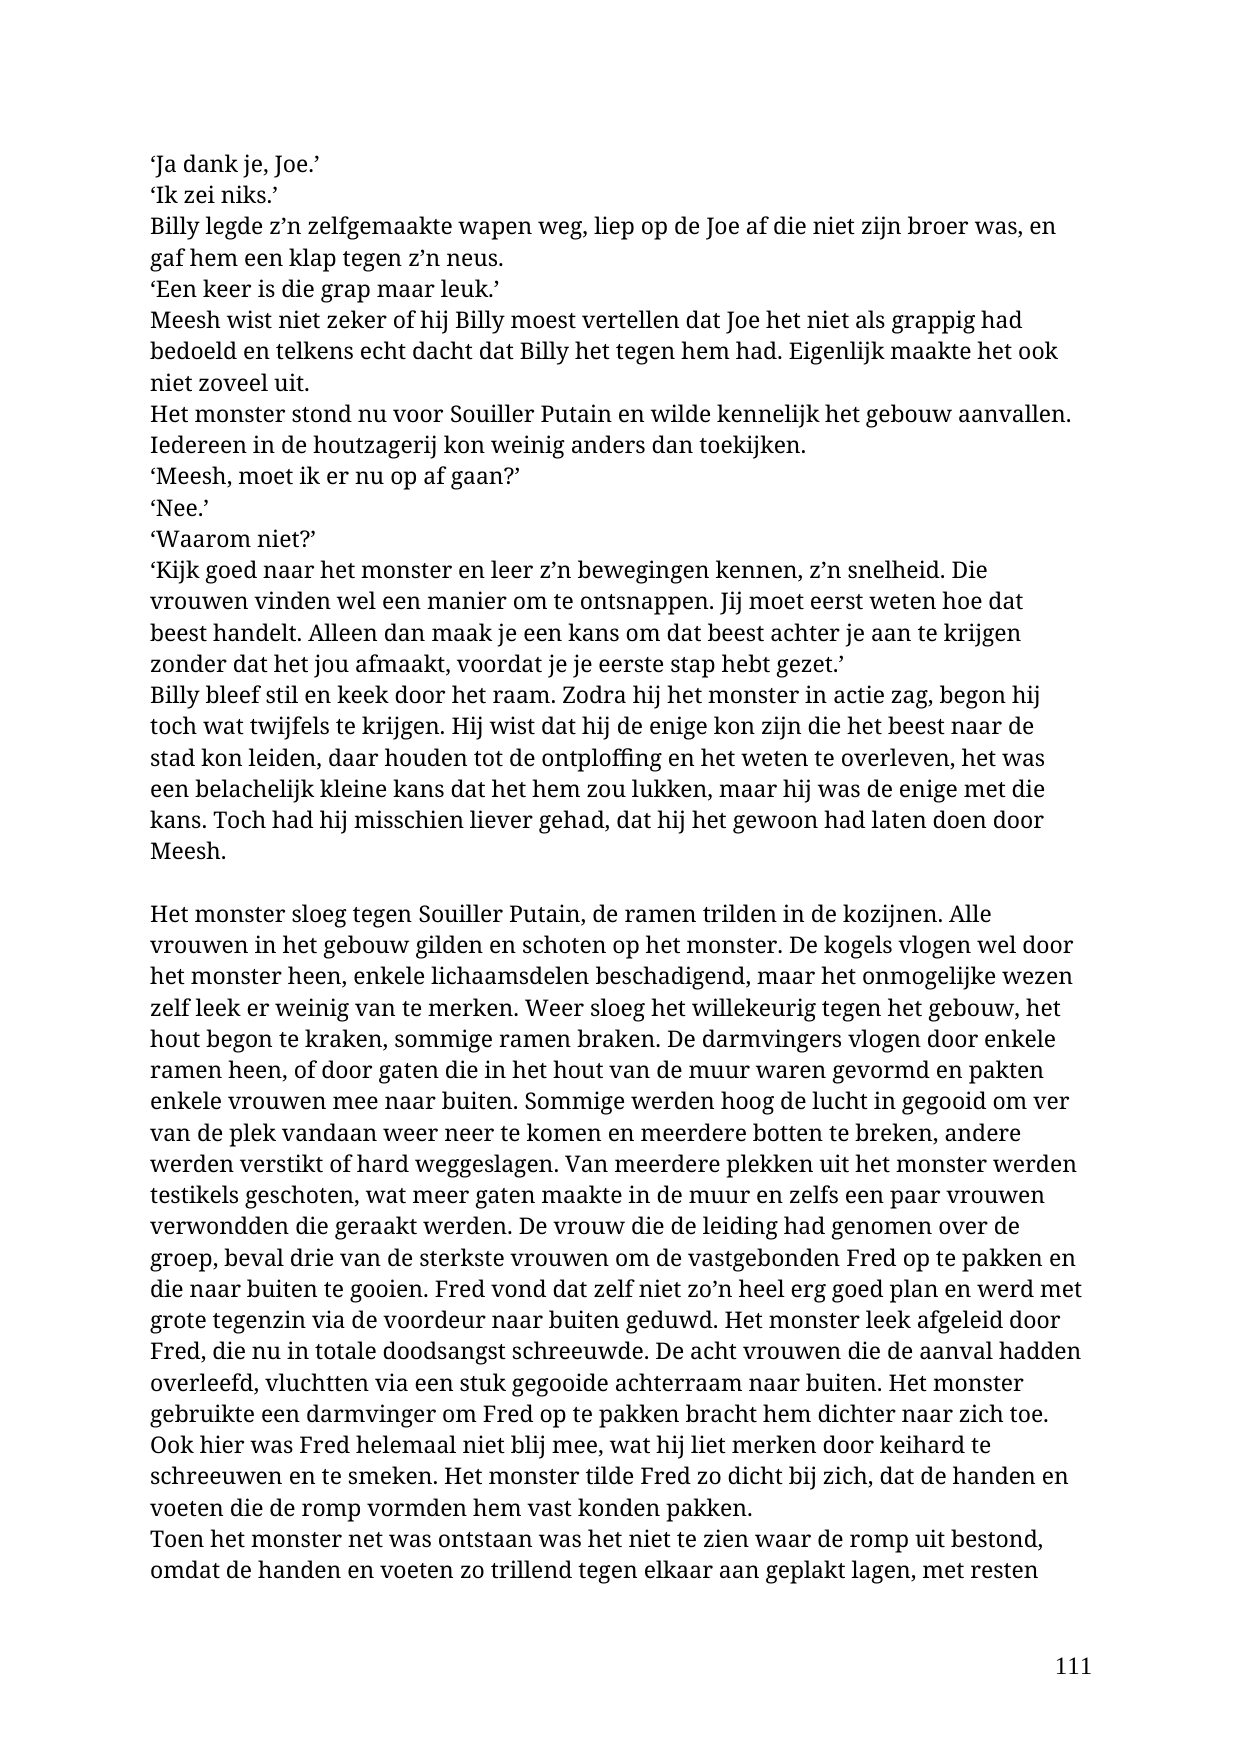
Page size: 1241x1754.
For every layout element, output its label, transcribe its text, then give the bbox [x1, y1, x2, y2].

text Billy legde z’n zelfgemaakte wapen weg, liep op de Joe af die niet zijn broer was, en gaf hem een klap tegen z’n neus. [150, 210, 1083, 273]
text ‘Meesh, moet ik er nu op af gaan?’ [150, 460, 1083, 491]
text ‘Kijk goed naar het monster en leer z’n bewegingen kennen, z’n snelheid. Die vrouwen vinden wel een manier om te ontsnappen. Jij moet eerst weten hoe dat beest handelt. Alleen dan maak je een kans om dat beest achter je aan te krijgen zonder dat het jou afmaakt, voordat je je eerste stap hebt gezet.’ [150, 554, 1083, 679]
text ‘Ja dank je, Joe.’ [150, 148, 1083, 179]
text ‘Ik zei niks.’ [150, 179, 1083, 210]
text Het monster sloeg tegen Souiller Putain, de ramen trilden in de kozijnen. Alle vrouwen in het gebouw gilden en schoten op het monster. De kogels vlogen wel door het monster heen, enkele lichaamsdelen beschadigend, maar het onmogelijke wezen zelf leek er weinig van te merken. Weer sloeg het willekeurig tegen het gebouw, het hout begon te kraken, sommige ramen braken. De darmvingers vlogen door enkele ramen heen, of door gaten die in het hout van de muur waren gevormd en pakten enkele vrouwen mee naar buiten. Sommige werden hoog de lucht in gegooid om ver van de plek vandaan weer neer te komen en meerdere botten te breken, andere werden verstikt of hard weggeslagen. Van meerdere plekken uit het monster werden testikels geschoten, wat meer gaten maakte in de muur en zelfs een paar vrouwen verwondden die geraakt werden. De vrouw die de leiding had genomen over de groep, beval drie van de sterkste vrouwen om de vastgebonden Fred op te pakken en die naar buiten te gooien. Fred vond dat zelf niet zo’n heel erg goed plan en werd met grote tegenzin via de voordeur naar buiten geduwd. Het monster leek afgeleid door Fred, die nu in totale doodsangst schreeuwde. De acht vrouwen die de aanval hadden overleefd, vluchtten via een stuk gegooide achterraam naar buiten. Het monster gebruikte een darmvinger om Fred op te pakken bracht hem dichter naar zich toe. Ook hier was Fred helemaal niet blij mee, wat hij liet merken door keihard te schreeuwen en te smeken. Het monster tilde Fred zo dicht bij zich, dat de handen en voeten die de romp vormden hem vast konden pakken. [150, 898, 1083, 1523]
text ‘Een keer is die grap maar leuk.’ [150, 273, 1083, 304]
text Het monster stond nu voor Souiller Putain en wilde kennelijk het gebouw aanvallen. [150, 398, 1083, 429]
text Iedereen in de houtzagerij kon weinig anders dan toekijken. [150, 429, 1083, 460]
text ‘Nee.’ [150, 491, 1083, 523]
text ‘Waarom niet?’ [150, 523, 1083, 554]
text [150, 1523, 1083, 1585]
text Billy bleef stil en keek door het raam. Zodra hij het monster in actie zag, begon hij toch wat twijfels te krijgen. Hij wist dat hij de enige kon zijn die het beest naar de stad kon leiden, daar houden tot de ontploffing en het weten te overleven, het was een belachelijk kleine kans dat het hem zou lukken, maar hij was de enige met die kans. Toch had hij misschien liever gehad, dat hij het gewoon had laten doen door Meesh. [150, 679, 1083, 866]
text Meesh wist niet zeker of hij Billy moest vertellen dat Joe het niet als grappig had bedoeld en telkens echt dacht dat Billy het tegen hem had. Eigenlijk maakte het ook niet zoveel uit. [150, 304, 1083, 398]
